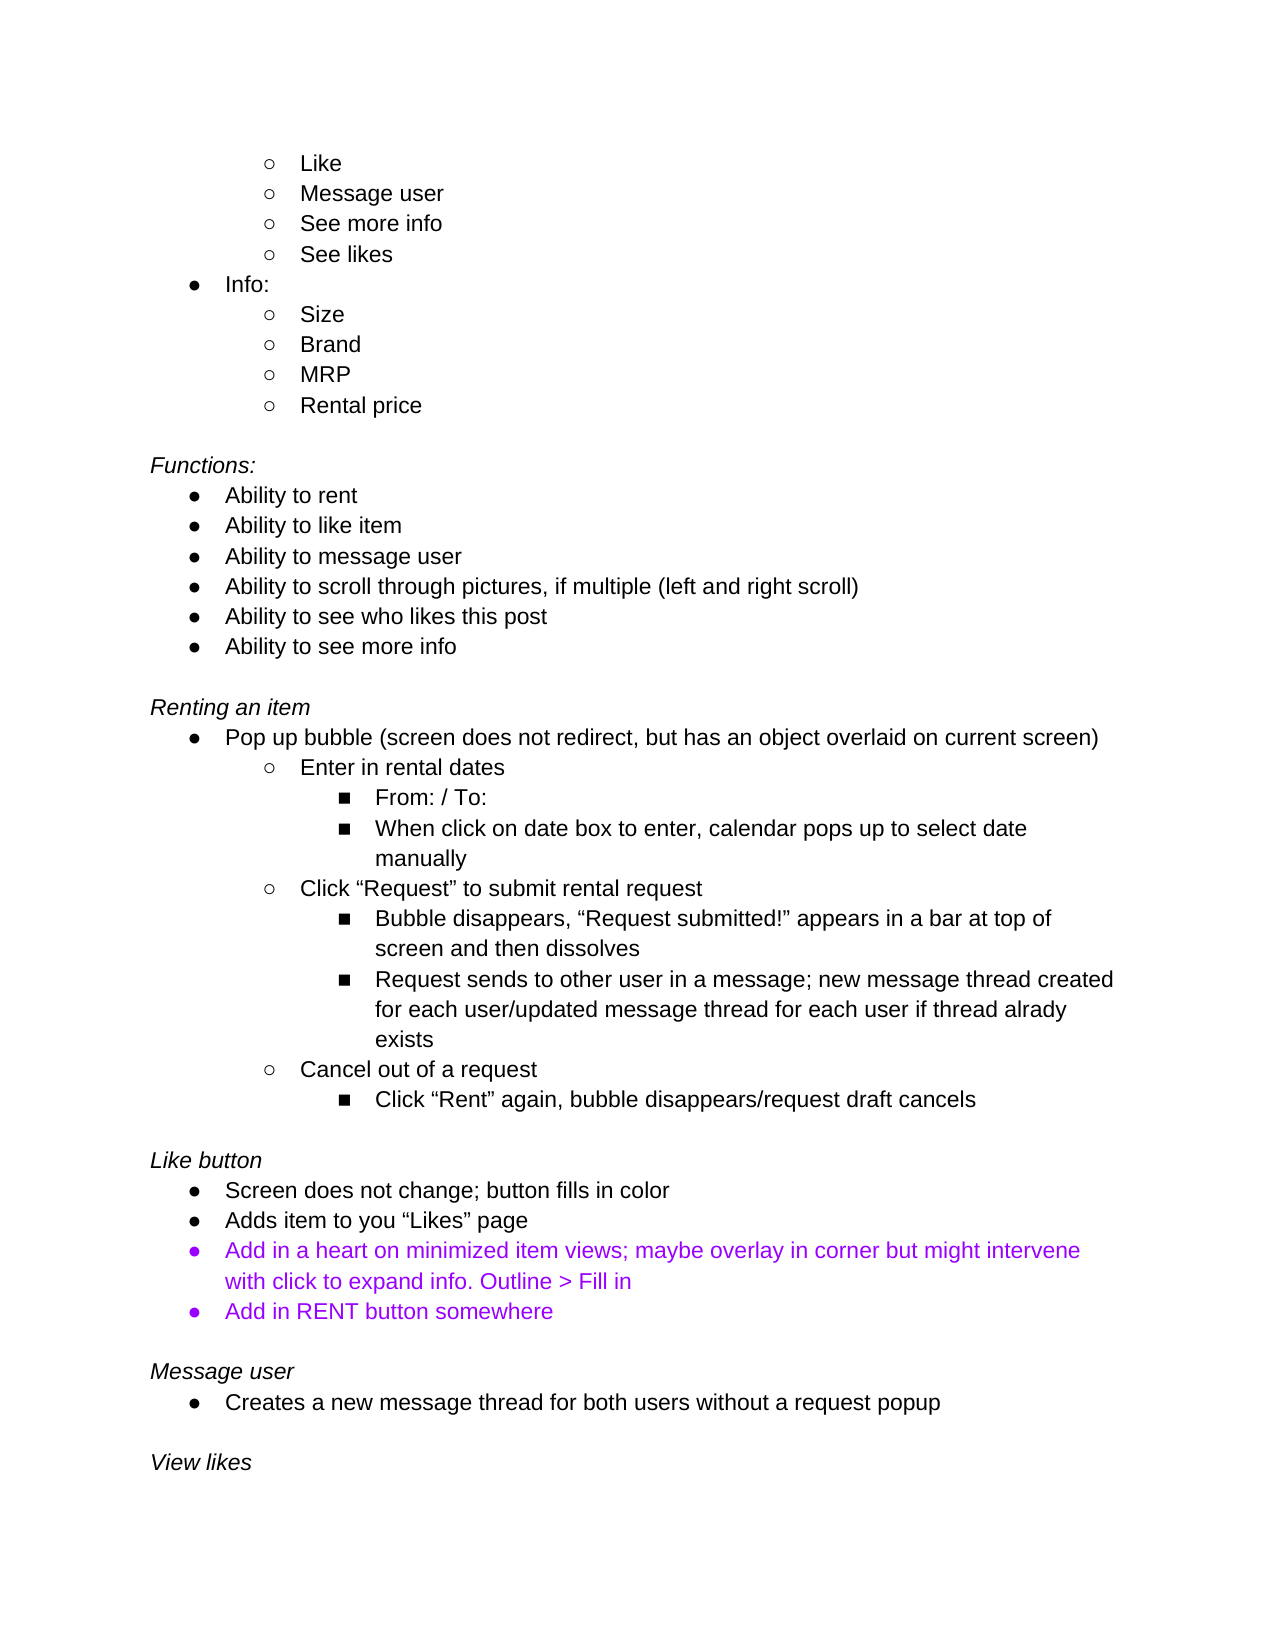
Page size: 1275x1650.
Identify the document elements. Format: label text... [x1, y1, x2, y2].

list Add in a heart on minimized item views; maybe overlay in corner but might intervene with click to expand info. Outline > Fill in [187, 1237, 1125, 1294]
list Rental price [262, 392, 1125, 418]
list Cancel out of a request [262, 1056, 1125, 1083]
list Request sends to other user in a message; new message thread created for each user/updated message thread for each user if thread alrady exists [337, 966, 1125, 1052]
list Ability to rent [187, 482, 1125, 509]
text Like button [150, 1147, 1125, 1173]
list Add in RENT button somewhere [187, 1298, 1125, 1324]
list Enter in rental dates [262, 754, 1125, 781]
list Click “Rent” again, bubble disappears/request draft cancels [337, 1086, 1125, 1113]
list Brand [262, 331, 1125, 358]
list From: / To: [337, 784, 1125, 811]
list Screen does not change; button fills in color [187, 1177, 1125, 1203]
text Message user [150, 1358, 1125, 1385]
list Bubble disappears, “Request submitted!” appears in a bar at top of screen and then dissolves [337, 905, 1125, 962]
list Ability to like item [187, 512, 1125, 539]
text Functions: [150, 452, 1125, 478]
text Renting an item [150, 694, 1125, 720]
list Ability to scroll through pictures, if multiple (left and right scroll) [187, 573, 1125, 599]
list See more info [262, 210, 1125, 237]
list Size [262, 301, 1125, 327]
list Click “Request” to submit rental request [262, 875, 1125, 901]
list Ability to message user [187, 543, 1125, 569]
list Creates a new message thread for both users without a request popup [187, 1388, 1125, 1415]
text View likes [150, 1449, 1125, 1475]
list Message user [262, 180, 1125, 207]
list Ability to see who likes this post [187, 603, 1125, 629]
list When click on date box to enter, calendar pops up to select date manually [337, 814, 1125, 871]
list See likes [262, 241, 1125, 267]
list Ability to see more info [187, 633, 1125, 660]
list MRP [262, 361, 1125, 388]
list Pop up bubble (screen does not redirect, but has an object overlaid on current screen) [187, 724, 1125, 750]
list Info: [187, 271, 1125, 297]
list Adds item to you “Likes” page [187, 1207, 1125, 1234]
list Like [262, 150, 1125, 176]
